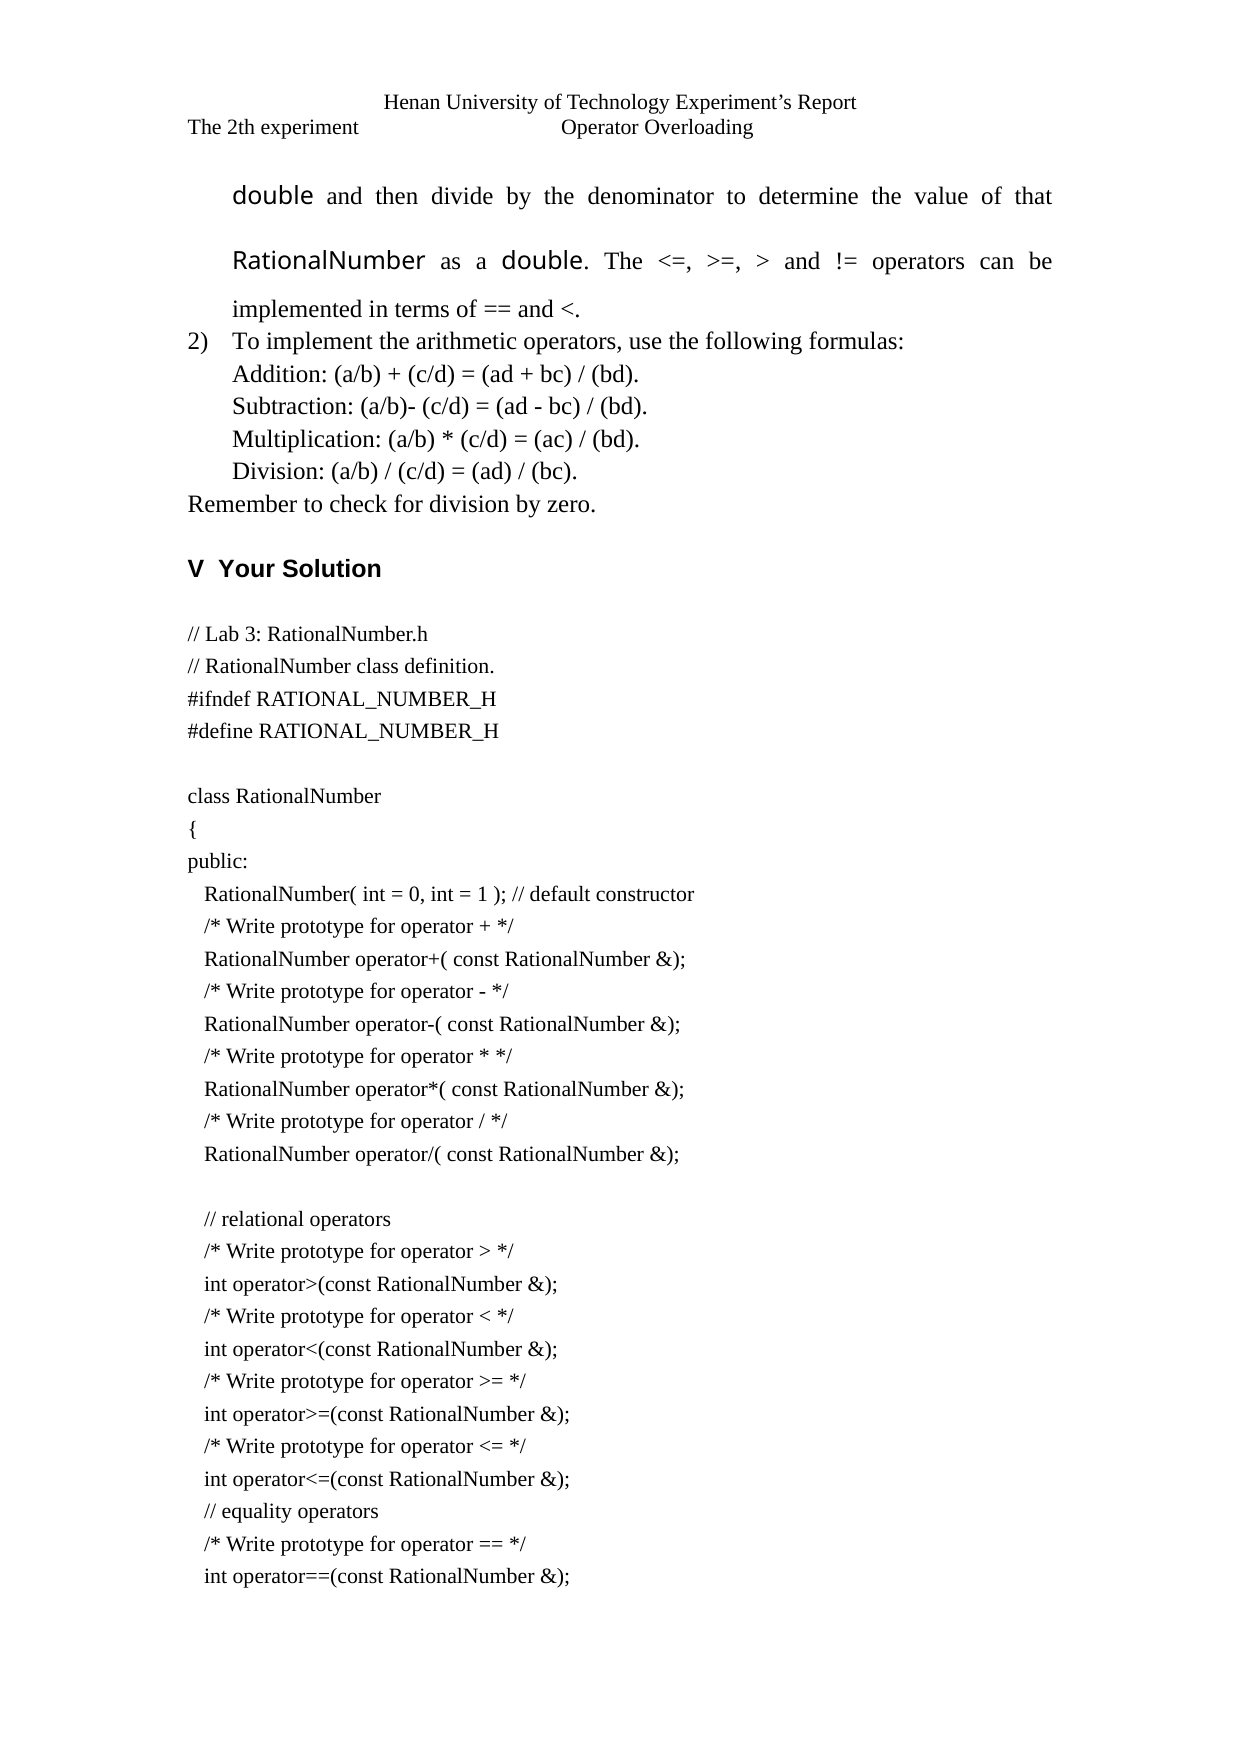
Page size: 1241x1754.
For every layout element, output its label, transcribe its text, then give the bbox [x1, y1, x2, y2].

text RationalNumber operator+( const RationalNumber &); [187, 942, 1053, 974]
text int operator>(const RationalNumber &); [187, 1267, 1053, 1299]
text // RationalNumber class definition. [187, 649, 1053, 682]
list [187, 162, 1053, 324]
text /* Write prototype for operator >= */ [187, 1364, 1053, 1397]
text int operator==(const RationalNumber &); [187, 1559, 1053, 1592]
text /* Write prototype for operator > */ [187, 1234, 1053, 1267]
text V Your Solution [187, 552, 1053, 584]
text // Lab 3: RationalNumber.h [187, 617, 1053, 649]
text RationalNumber( int = 0, int = 1 ); // default constructor [187, 877, 1053, 909]
text int operator<=(const RationalNumber &); [187, 1462, 1053, 1494]
text Multiplication: (a/b) * (c/d) = (ac) / (bd). [232, 422, 1053, 454]
text // relational operators [187, 1202, 1053, 1234]
text /* Write prototype for operator <= */ [187, 1429, 1053, 1462]
text class RationalNumber [187, 779, 1053, 812]
text /* Write prototype for operator / */ [187, 1104, 1053, 1137]
text /* Write prototype for operator < */ [187, 1299, 1053, 1332]
text /* Write prototype for operator * */ [187, 1039, 1053, 1072]
text Subtraction: (a/b)- (c/d) = (ad - bc) / (bd). [232, 389, 1053, 422]
text RationalNumber operator/( const RationalNumber &); [187, 1137, 1053, 1169]
text int operator>=(const RationalNumber &); [187, 1397, 1053, 1429]
text /* Write prototype for operator - */ [187, 974, 1053, 1007]
text /* Write prototype for operator + */ [187, 909, 1053, 942]
text RationalNumber operator-( const RationalNumber &); [187, 1007, 1053, 1039]
text Remember to check for division by zero. [187, 487, 1053, 519]
text Division: (a/b) / (c/d) = (ad) / (bc). [232, 454, 1053, 487]
text public: [187, 844, 1053, 877]
text // equality operators [187, 1494, 1053, 1527]
text Addition: (a/b) + (c/d) = (ad + bc) / (bd). [232, 357, 1053, 389]
text #ifndef RATIONAL_NUMBER_H [187, 682, 1053, 714]
text #define RATIONAL_NUMBER_H [187, 714, 1053, 747]
text /* Write prototype for operator == */ [187, 1527, 1053, 1559]
text int operator<(const RationalNumber &); [187, 1332, 1053, 1364]
text { [187, 812, 1053, 844]
list To implement the arithmetic operators, use the following formulas: [187, 324, 1053, 357]
text RationalNumber operator*( const RationalNumber &); [187, 1072, 1053, 1104]
